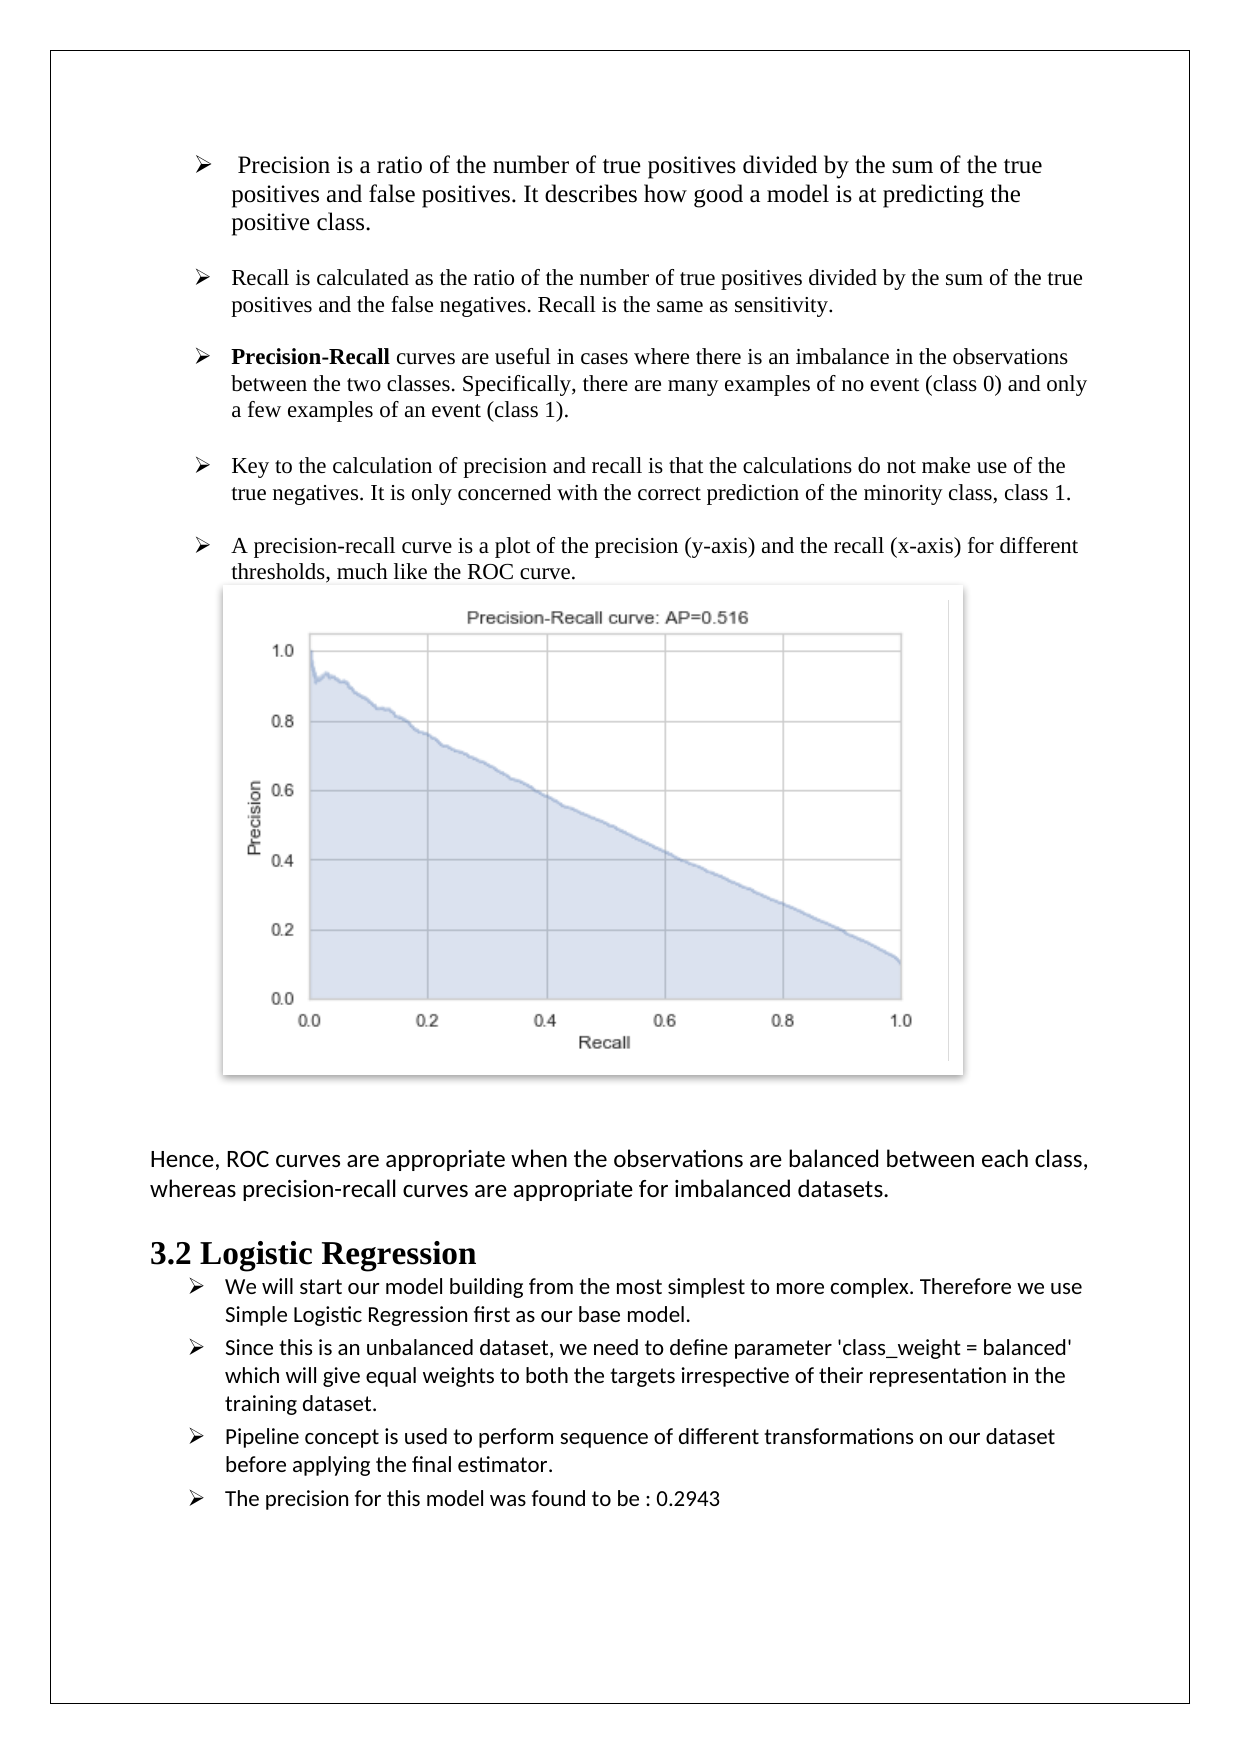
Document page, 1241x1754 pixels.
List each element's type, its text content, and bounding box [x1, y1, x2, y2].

text Hence, ROC curves are appropriate when the observations are balanced between each class, whereas precision-recall curves are appropriate for imbalanced datasets. [150, 1143, 1090, 1204]
list Recall is calculated as the ratio of the number of true positives divided by the sum of the true positives and the false negatives. Recall is the same as sensitivity. [193, 264, 1090, 317]
list Key to the calculation of precision and recall is that the calculations do not make use of the true negatives. It is only concerned with the correct prediction of the minority class, class 1. [193, 453, 1090, 505]
list Pipeline concept is used to perform sequence of different transformations on our dataset before applying the final estimator. [187, 1422, 1090, 1478]
list We will start our model building from the most simplest to more complex. Therefore we use Simple Logistic Regression first as our base model. [187, 1272, 1090, 1328]
list The precision for this model was found to be : 0.2943 [187, 1484, 1090, 1512]
list A precision-recall curve is a plot of the precision (y-axis) and the recall (x-axis) for different thresholds, much like the ROC curve. [193, 532, 1090, 584]
text 3.2 Logistic Regression [150, 1233, 1090, 1272]
list Precision-Recall curves are useful in cases where there is an imbalance in the observations between the two classes. Specifically, there are many examples of no event (class 0) and only a few examples of an event (class 1). [193, 343, 1090, 422]
list Since this is an unbalanced dataset, we need to define parameter 'class_weight = balanced' which will give equal weights to both the targets irrespective of their representation in the training dataset. [187, 1333, 1090, 1417]
list Precision is a ratio of the number of true positives divided by the sum of the true positives and false positives. It describes how good a model is at predicting the positive class. [193, 150, 1090, 236]
